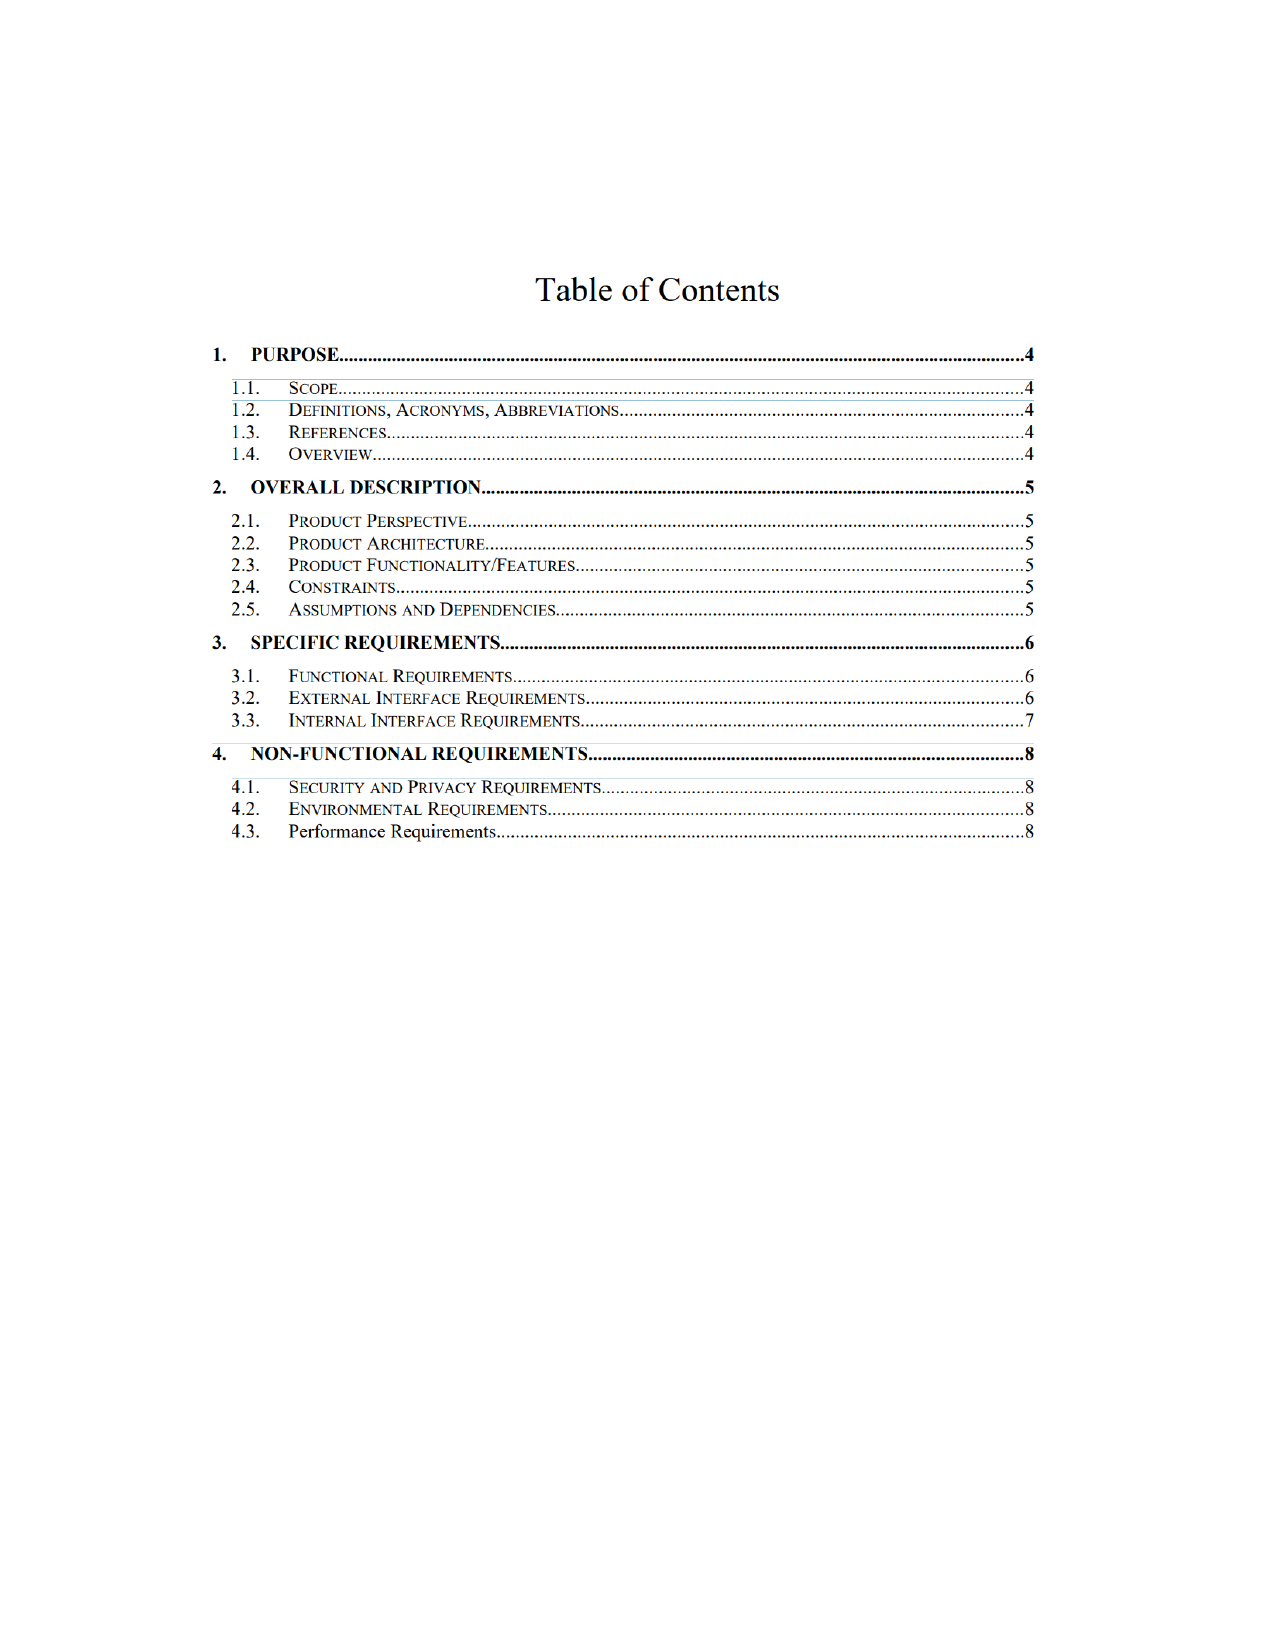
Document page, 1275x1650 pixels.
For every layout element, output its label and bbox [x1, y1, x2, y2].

picture [150, 240, 1125, 879]
